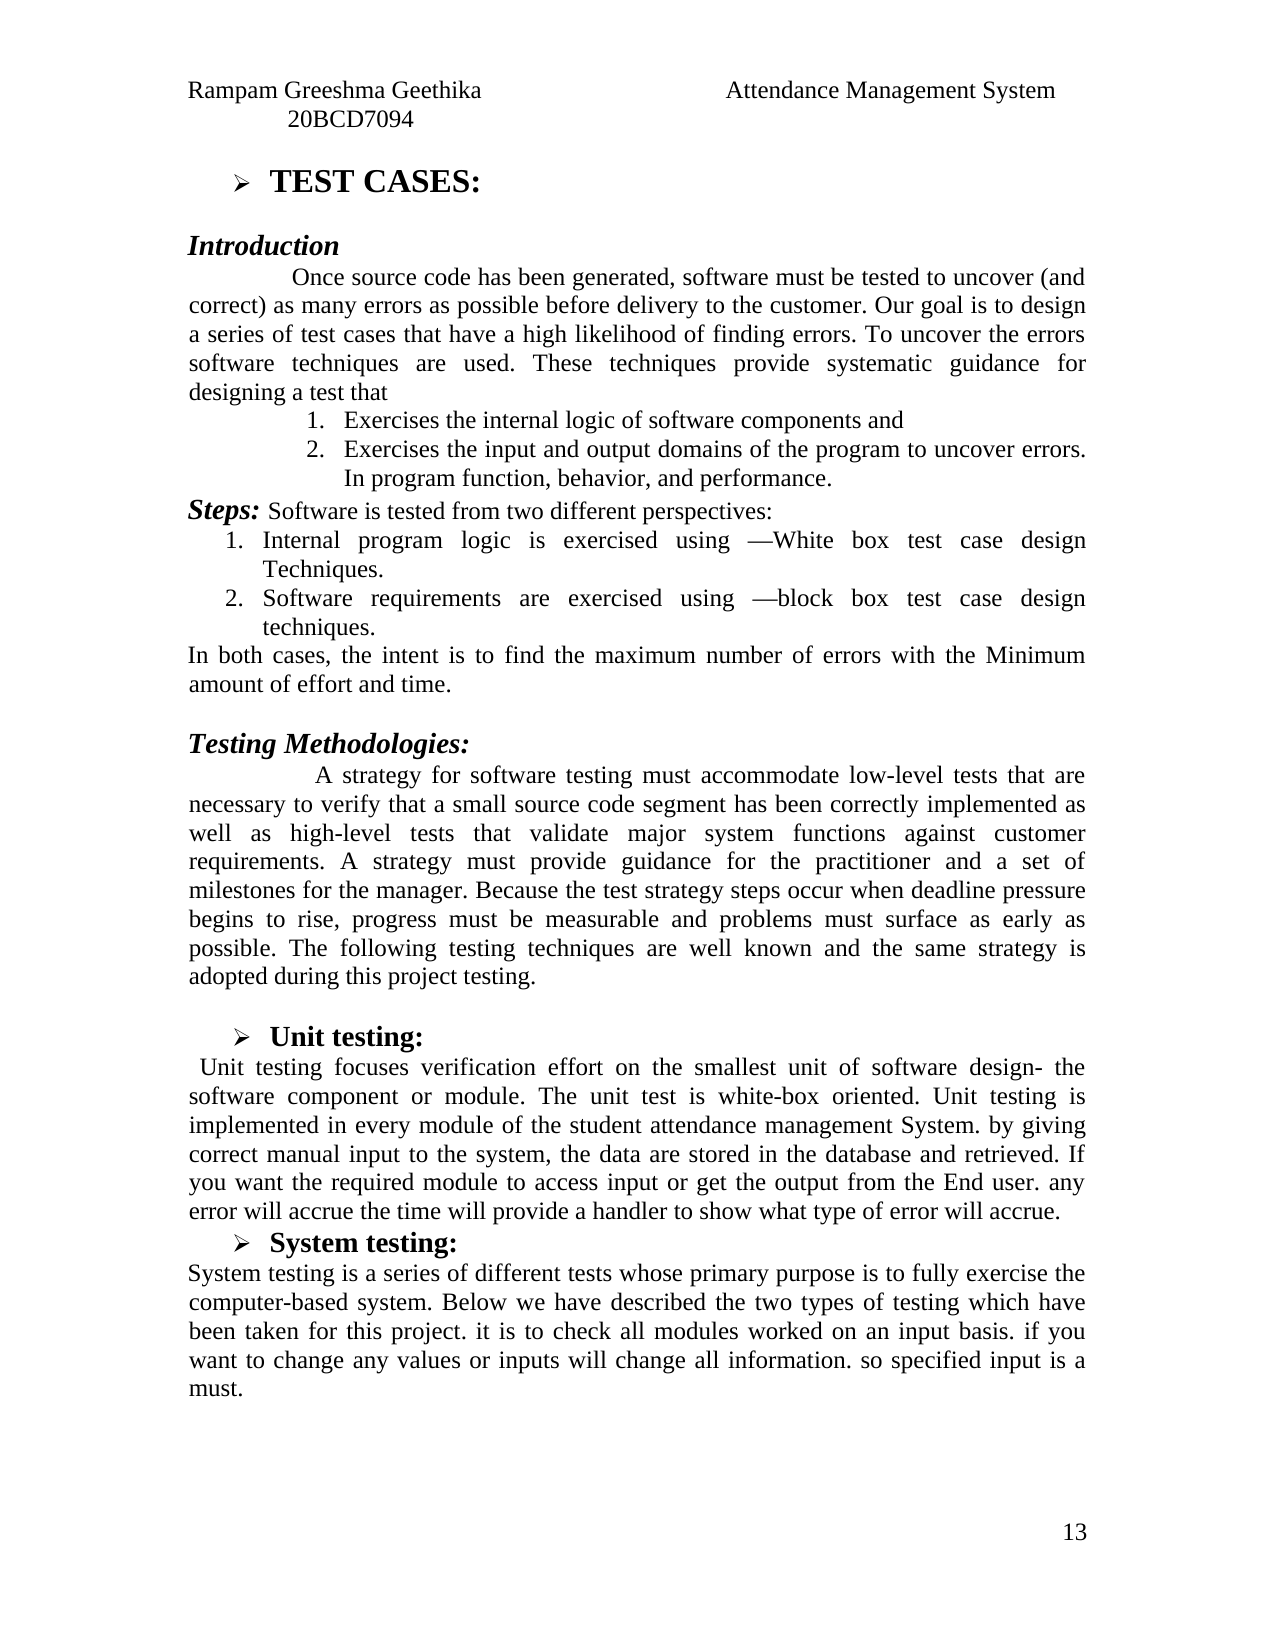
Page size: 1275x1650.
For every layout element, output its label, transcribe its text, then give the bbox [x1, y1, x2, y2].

list Exercises the internal logic of software components and [306, 406, 1087, 434]
text Unit testing focuses verification effort on the smallest unit of software design- the software component or module. The unit test is white-box oriented. Unit testing is implemented in every module of the student attendance management System. by giving correct manual input to the system, the data are stored in the database and retrieved. If you want the required module to access input or get the output from the End user. any error will accrue the time will provide a handler to show what type of error will accrue. [187, 1052, 1087, 1225]
text Once source code has been generated, software must be tested to uncover (and correct) as many errors as possible before delivery to the customer. Our goal is to design a series of test cases that have a high likelihood of finding errors. To uncover the errors software techniques are used. These techniques provide systematic guidance for designing a test that [187, 262, 1087, 406]
list Software requirements are exercised using ―block box test case design techniques. [225, 583, 1087, 640]
text System testing is a series of different tests whose primary purpose is to fully exercise the computer-based system. Below we have described the two types of testing which have been taken for this project. it is to check all modules worked on an input basis. if you want to change any values or inputs will change all information. so specified input is a must. [187, 1258, 1087, 1402]
list Exercises the input and output domains of the program to uncover errors. In program function, behavior, and performance. [306, 434, 1087, 492]
text A strategy for software testing must accommodate low-level tests that are necessary to verify that a small source code segment has been correctly implemented as well as high-level tests that validate major system functions against customer requirements. A strategy must provide guidance for the practitioner and a set of milestones for the manager. Because the test strategy steps occur when deadline pressure begins to rise, progress must be measurable and problems must surface as early as possible. The following testing techniques are well known and the same strategy is adopted during this project testing. [187, 760, 1087, 990]
text Testing Methodologies: [187, 727, 1087, 760]
list Unit testing: [232, 1019, 1087, 1052]
text Introduction [187, 228, 1087, 262]
list Internal program logic is exercised using ―White box test case design Techniques. [225, 525, 1087, 583]
list System testing: [232, 1225, 1087, 1258]
text In both cases, the intent is to find the maximum number of errors with the Minimum amount of effort and time. [187, 640, 1087, 698]
list TEST CASES: [232, 161, 1087, 199]
text Steps: Software is tested from two different perspectives: [187, 492, 1087, 525]
